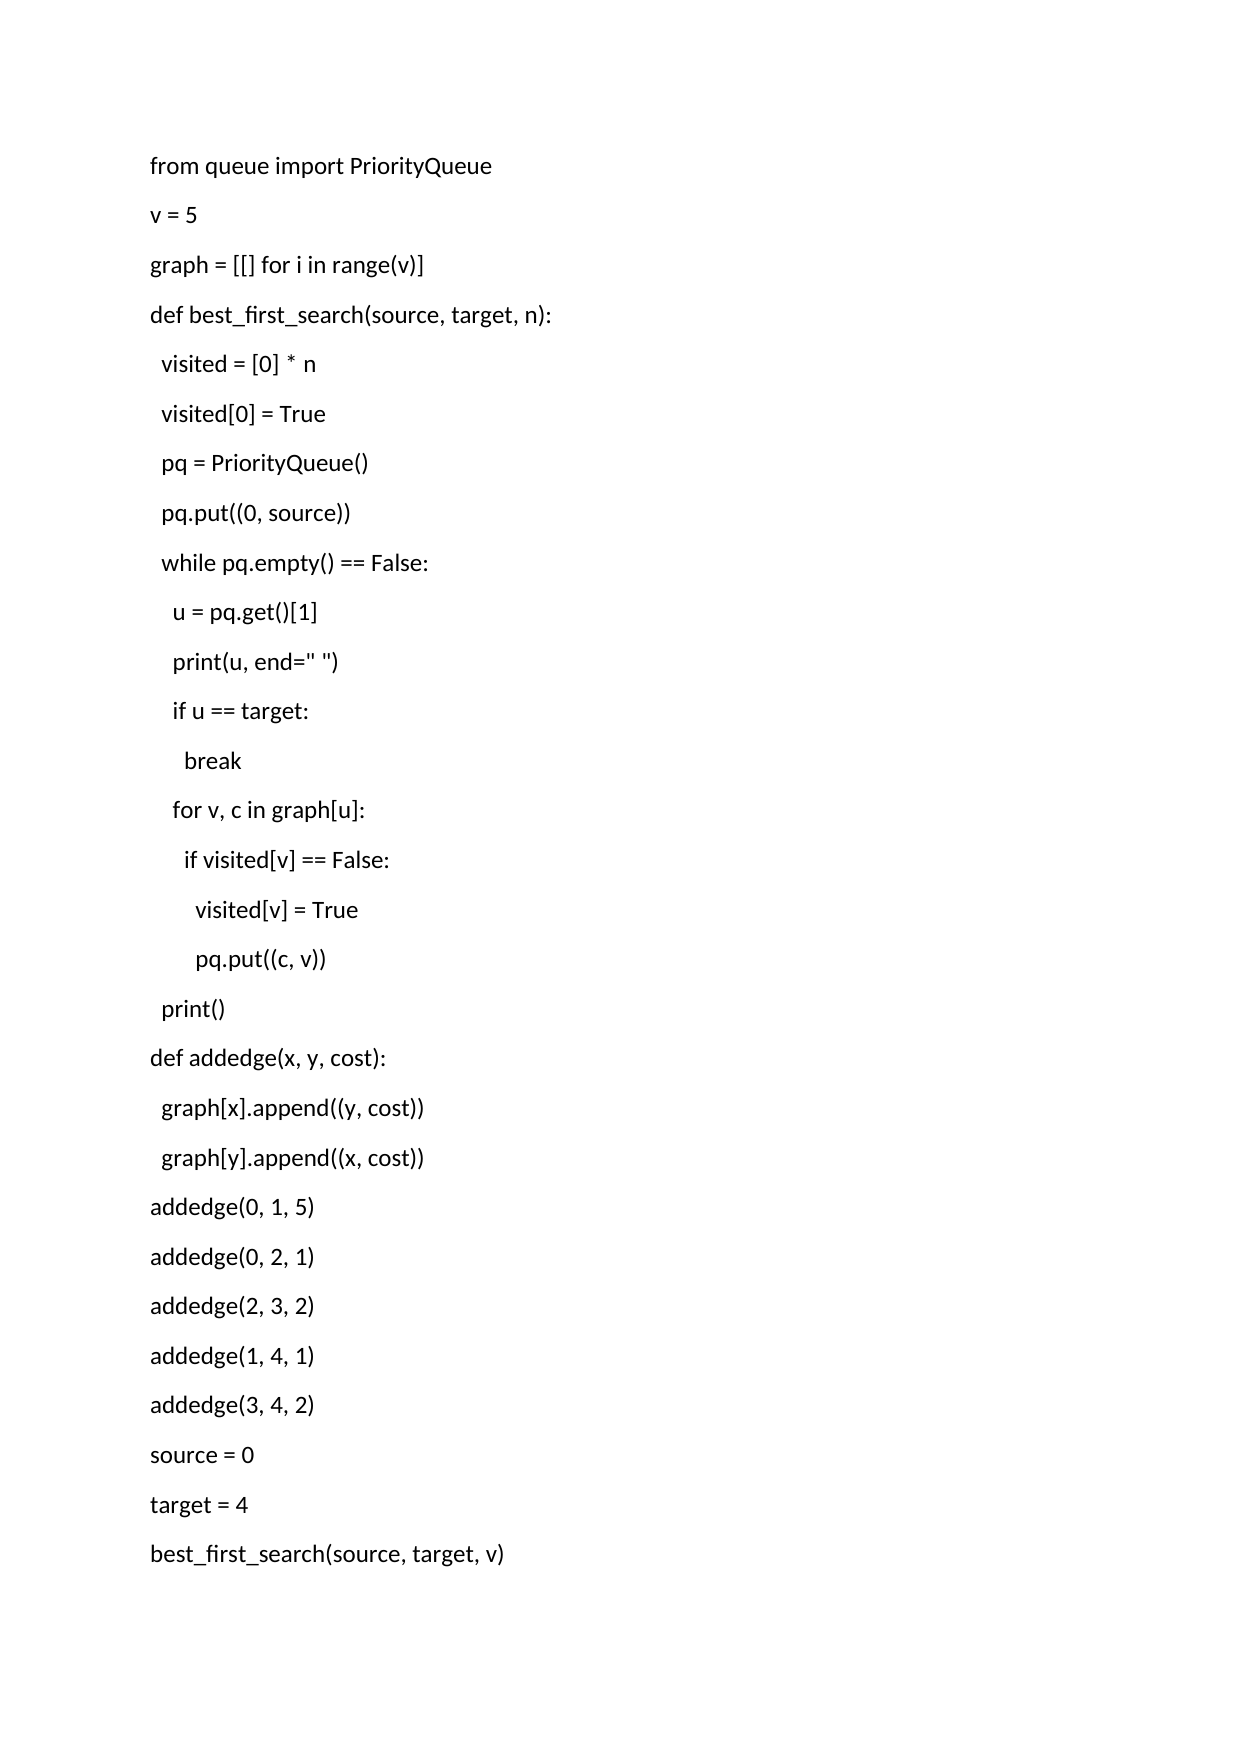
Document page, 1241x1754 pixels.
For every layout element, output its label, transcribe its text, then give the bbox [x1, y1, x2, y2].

text addedge(2, 3, 2) [150, 1290, 1090, 1321]
text addedge(3, 4, 2) [150, 1389, 1090, 1420]
text for v, c in graph[u]: [150, 794, 1090, 825]
text addedge(0, 1, 5) [150, 1191, 1090, 1222]
text def best_first_search(source, target, n): [150, 299, 1090, 329]
text print(u, end=" ") [150, 646, 1090, 676]
text v = 5 [150, 199, 1090, 230]
text graph = [[] for i in range(v)] [150, 249, 1090, 280]
text visited[v] = True [150, 894, 1090, 924]
text best_first_search(source, target, v) [150, 1538, 1090, 1569]
text from queue import PriorityQueue [150, 150, 1090, 181]
text addedge(1, 4, 1) [150, 1340, 1090, 1371]
text while pq.empty() == False: [150, 547, 1090, 577]
text visited = [0] * n [150, 348, 1090, 379]
text graph[y].append((x, cost)) [150, 1142, 1090, 1172]
text addedge(0, 2, 1) [150, 1241, 1090, 1271]
text if u == target: [150, 695, 1090, 726]
text break [150, 745, 1090, 776]
text graph[x].append((y, cost)) [150, 1092, 1090, 1123]
text u = pq.get()[1] [150, 596, 1090, 627]
text pq.put((c, v)) [150, 943, 1090, 974]
text def addedge(x, y, cost): [150, 1042, 1090, 1073]
text source = 0 [150, 1439, 1090, 1470]
text visited[0] = True [150, 398, 1090, 428]
text pq.put((0, source)) [150, 497, 1090, 528]
text target = 4 [150, 1489, 1090, 1519]
text pq = PriorityQueue() [150, 447, 1090, 478]
text print() [150, 993, 1090, 1023]
text if visited[v] == False: [150, 844, 1090, 875]
